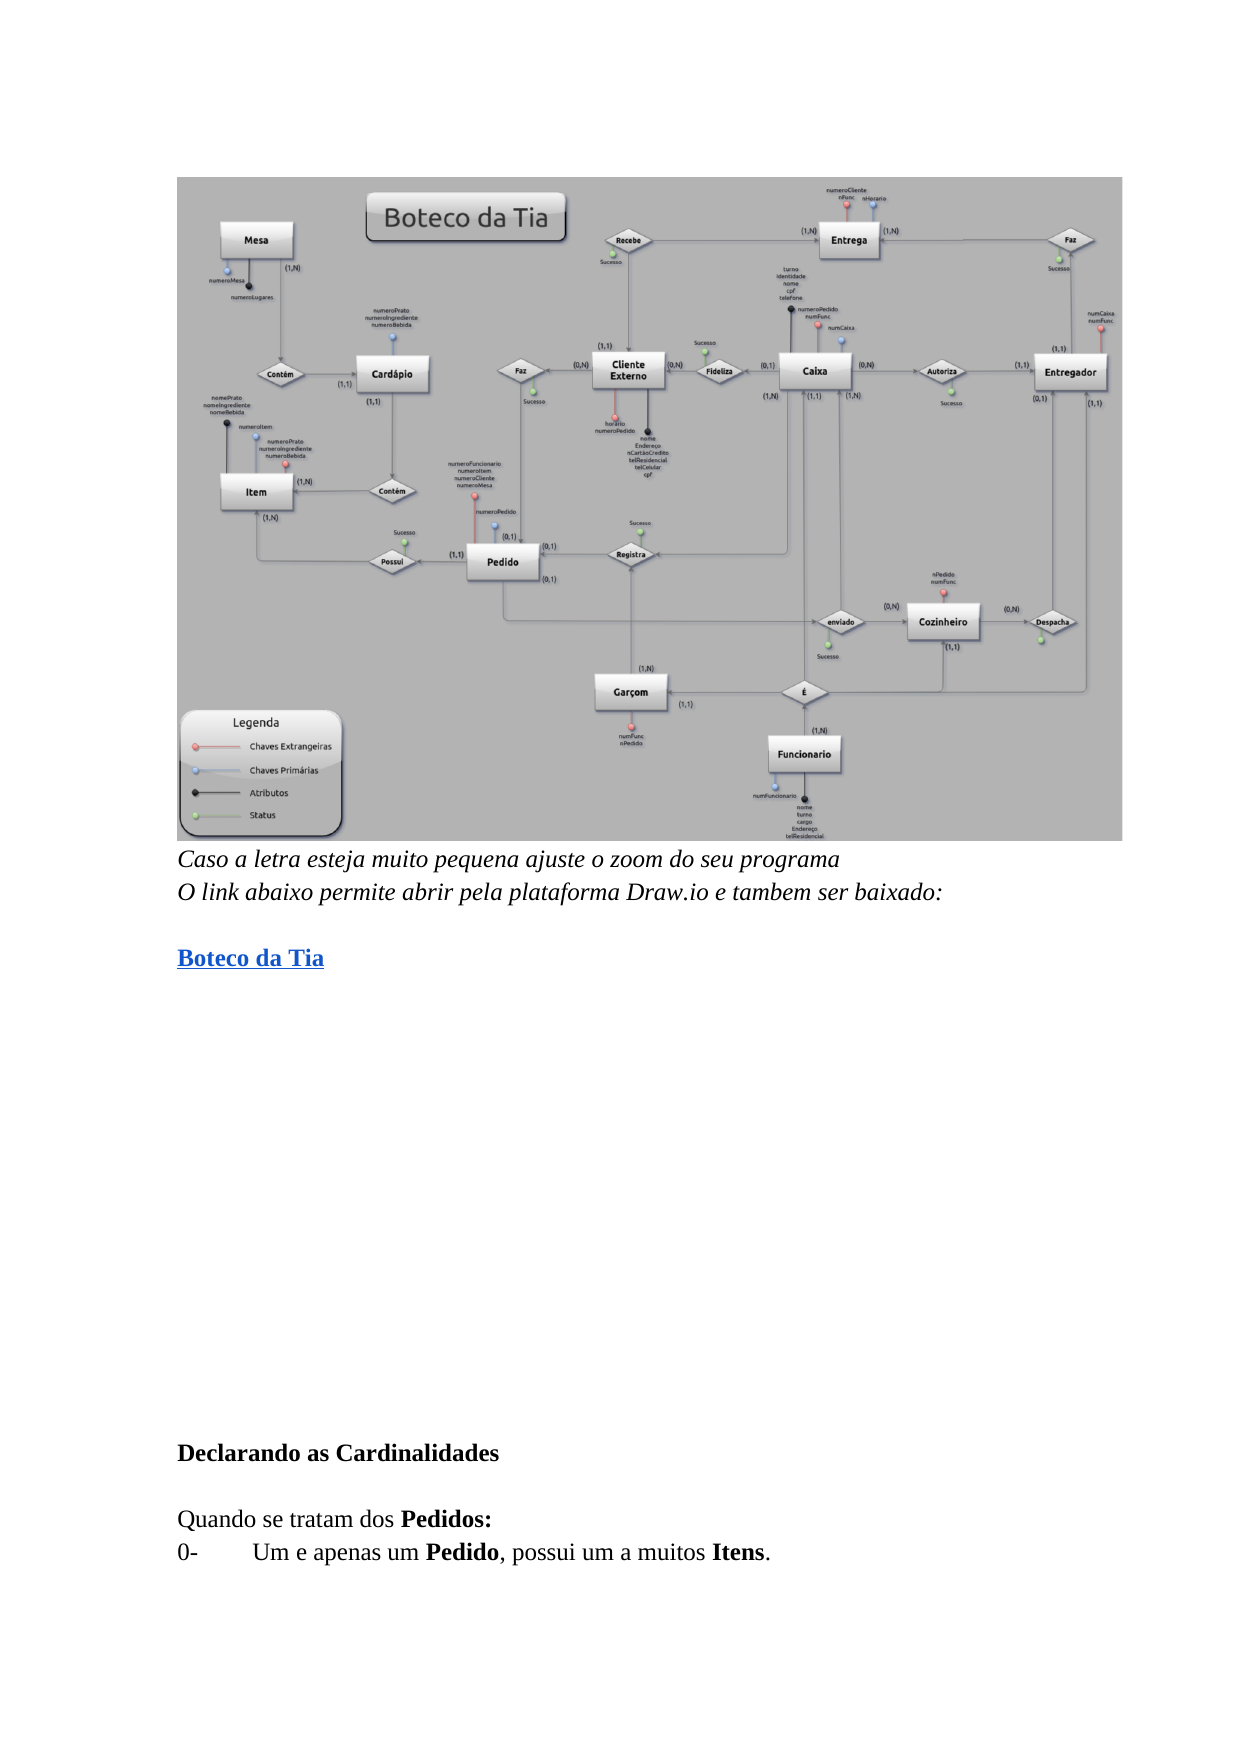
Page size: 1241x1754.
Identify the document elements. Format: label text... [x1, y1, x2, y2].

text Boteco da Tia [177, 943, 1122, 972]
text Declarando as Cardinalidades [177, 1438, 1122, 1467]
text O link abaixo permite abrir pela plataforma Draw.io e tambem ser baixado: [177, 877, 1122, 906]
text Caso a letra esteja muito pequena ajuste o zoom do seu programa [177, 844, 1122, 873]
text Quando se tratam dos Pedidos: [177, 1504, 1122, 1533]
picture [177, 177, 1123, 841]
text 0- Um e apenas um Pedido, possui um a muitos Itens. [177, 1537, 1122, 1566]
